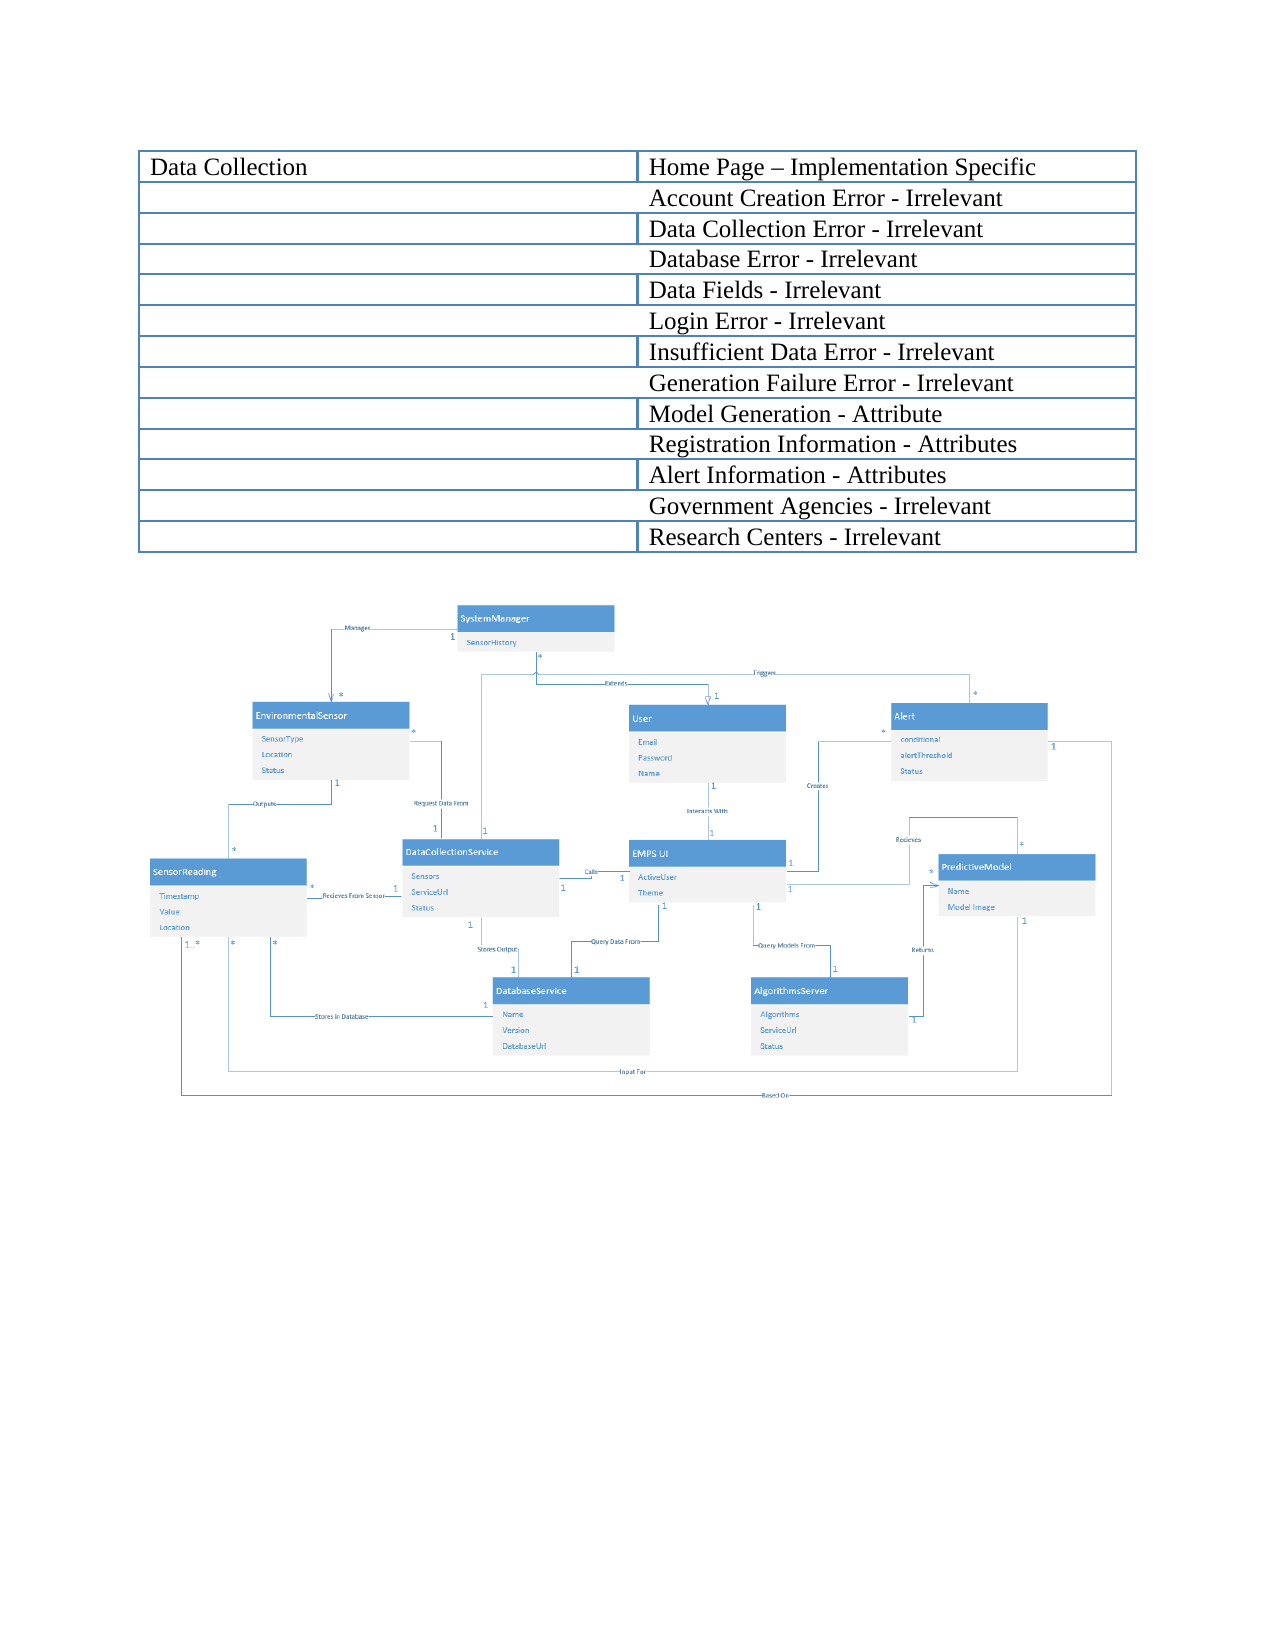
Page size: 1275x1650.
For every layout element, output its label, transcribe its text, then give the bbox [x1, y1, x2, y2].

table_cell Generation Failure Error - Irrelevant [638, 368, 1135, 397]
table_cell [140, 522, 636, 551]
table_cell Government Agencies - Irrelevant [638, 491, 1135, 520]
table_cell [140, 275, 636, 304]
table_cell Model Generation - Attribute [639, 399, 1135, 427]
table_cell [140, 491, 637, 520]
table_cell Data Collection [140, 152, 636, 181]
table_cell Data Collection Error - Irrelevant [639, 214, 1135, 242]
table_cell Database Error - Irrelevant [638, 245, 1135, 273]
table_cell [140, 430, 637, 458]
table_cell Login Error - Irrelevant [638, 306, 1135, 335]
table_cell Account Creation Error - Irrelevant [638, 183, 1135, 212]
table_cell Registration Information - Attributes [638, 430, 1135, 458]
table_cell Insufficient Data Error - Irrelevant [639, 337, 1135, 366]
table_cell Research Centers - Irrelevant [639, 522, 1135, 551]
table_cell Home Page – Implementation Specific [639, 152, 1135, 181]
table_cell [140, 337, 636, 366]
table_cell Alert Information - Attributes [639, 460, 1135, 489]
table_cell Data Fields - Irrelevant [639, 275, 1135, 304]
table_cell [140, 460, 636, 489]
table_cell [140, 214, 636, 242]
table_cell [140, 399, 636, 427]
picture [150, 603, 1125, 1109]
table_cell [140, 245, 637, 273]
table_cell [140, 368, 637, 397]
table_cell [140, 306, 637, 335]
table_cell [140, 183, 637, 212]
